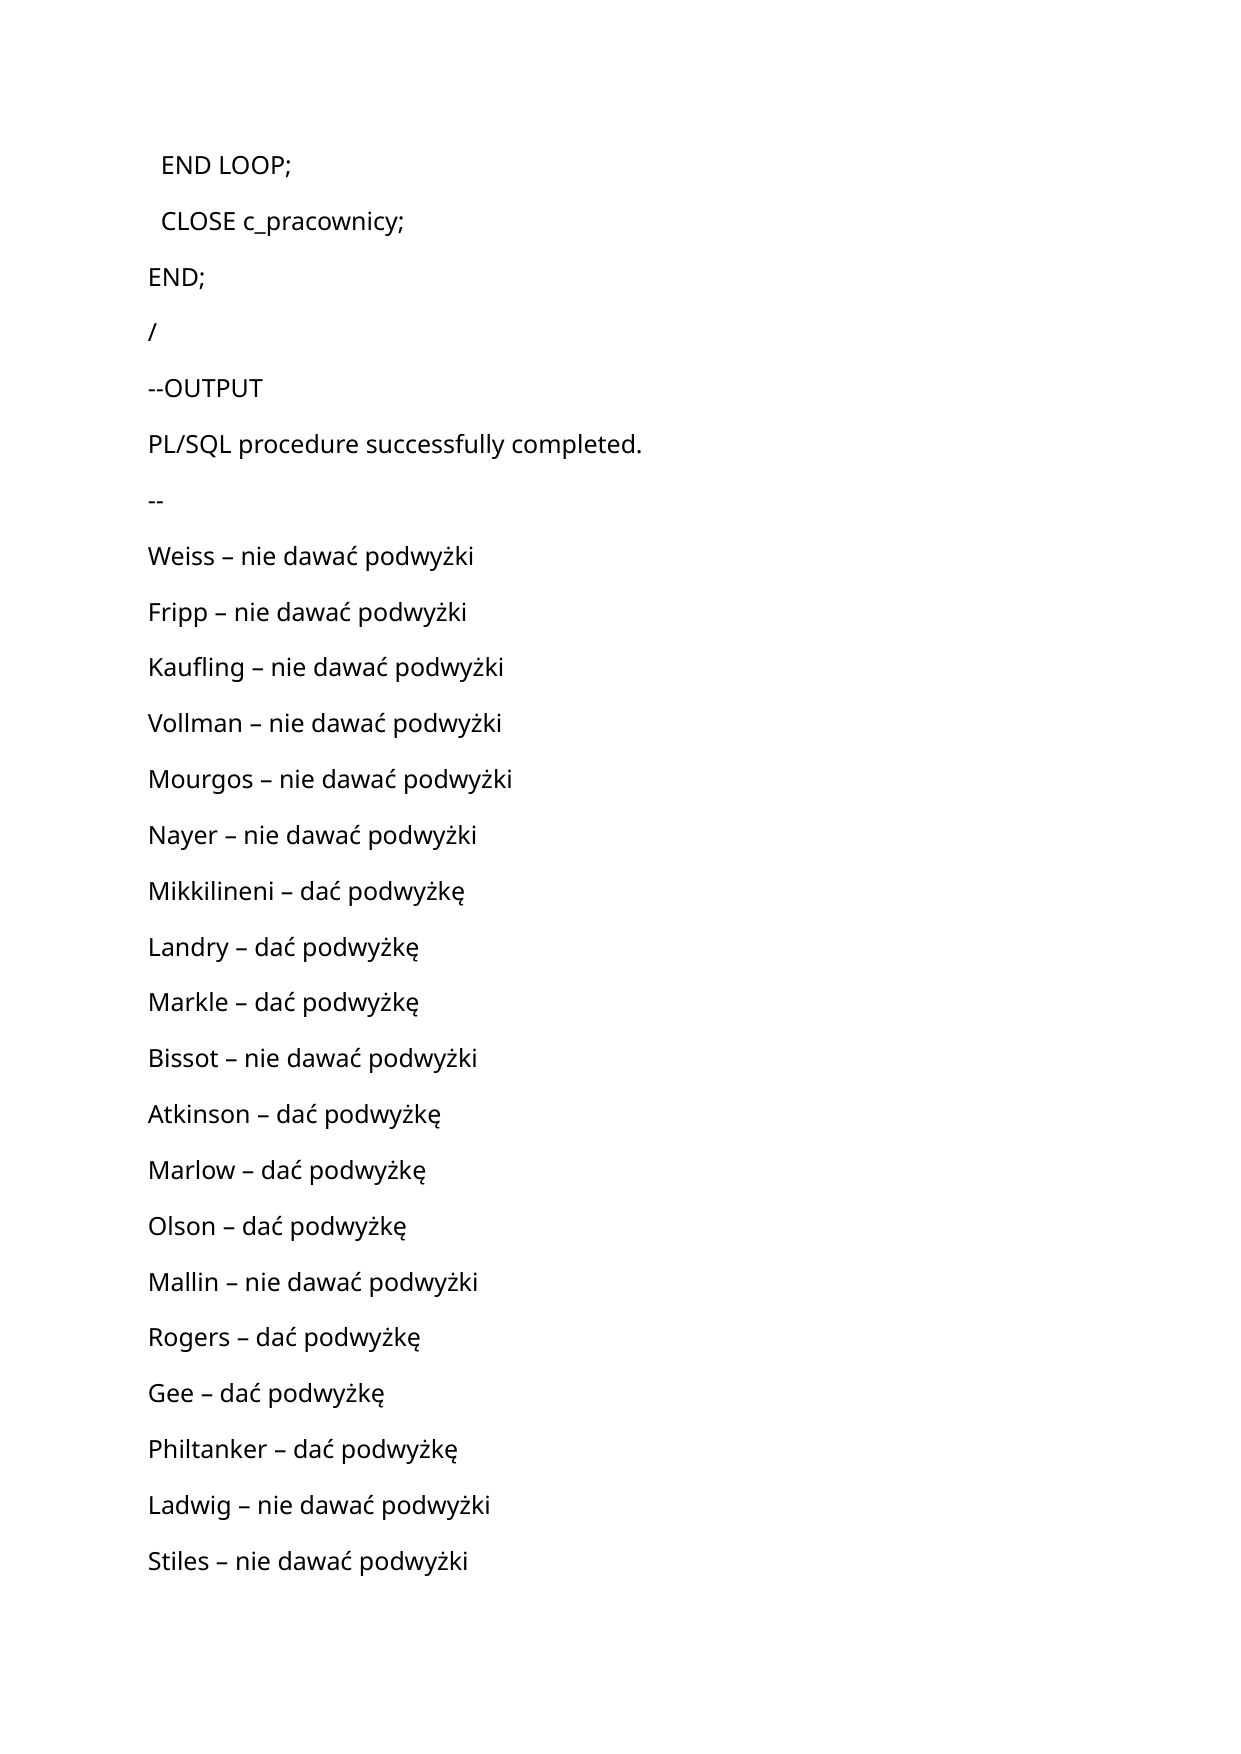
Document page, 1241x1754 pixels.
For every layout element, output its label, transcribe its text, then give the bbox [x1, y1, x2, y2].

text Landry – dać podwyżkę [148, 929, 1093, 963]
text END LOOP; [148, 148, 1093, 182]
text Gee – dać podwyżkę [148, 1376, 1093, 1410]
text Philtanker – dać podwyżkę [148, 1432, 1093, 1466]
text Stiles – nie dawać podwyżki [148, 1543, 1093, 1577]
text Nayer – nie dawać podwyżki [148, 818, 1093, 852]
text -- [148, 483, 1093, 517]
text Marlow – dać podwyżkę [148, 1153, 1093, 1187]
text Mourgos – nie dawać podwyżki [148, 762, 1093, 796]
text Bissot – nie dawać podwyżki [148, 1041, 1093, 1075]
text Mikkilineni – dać podwyżkę [148, 873, 1093, 907]
text / [148, 315, 1093, 349]
text Fripp – nie dawać podwyżki [148, 594, 1093, 628]
text Vollman – nie dawać podwyżki [148, 706, 1093, 740]
text Markle – dać podwyżkę [148, 985, 1093, 1019]
text END; [148, 259, 1093, 293]
text Olson – dać podwyżkę [148, 1208, 1093, 1242]
text Weiss – nie dawać podwyżki [148, 538, 1093, 572]
text --OUTPUT [148, 371, 1093, 405]
text Kaufling – nie dawać podwyżki [148, 650, 1093, 684]
text Rogers – dać podwyżkę [148, 1320, 1093, 1354]
text Atkinson – dać podwyżkę [148, 1097, 1093, 1131]
text CLOSE c_pracownicy; [148, 203, 1093, 237]
text Ladwig – nie dawać podwyżki [148, 1488, 1093, 1522]
text Mallin – nie dawać podwyżki [148, 1264, 1093, 1298]
text PL/SQL procedure successfully completed. [148, 427, 1093, 461]
